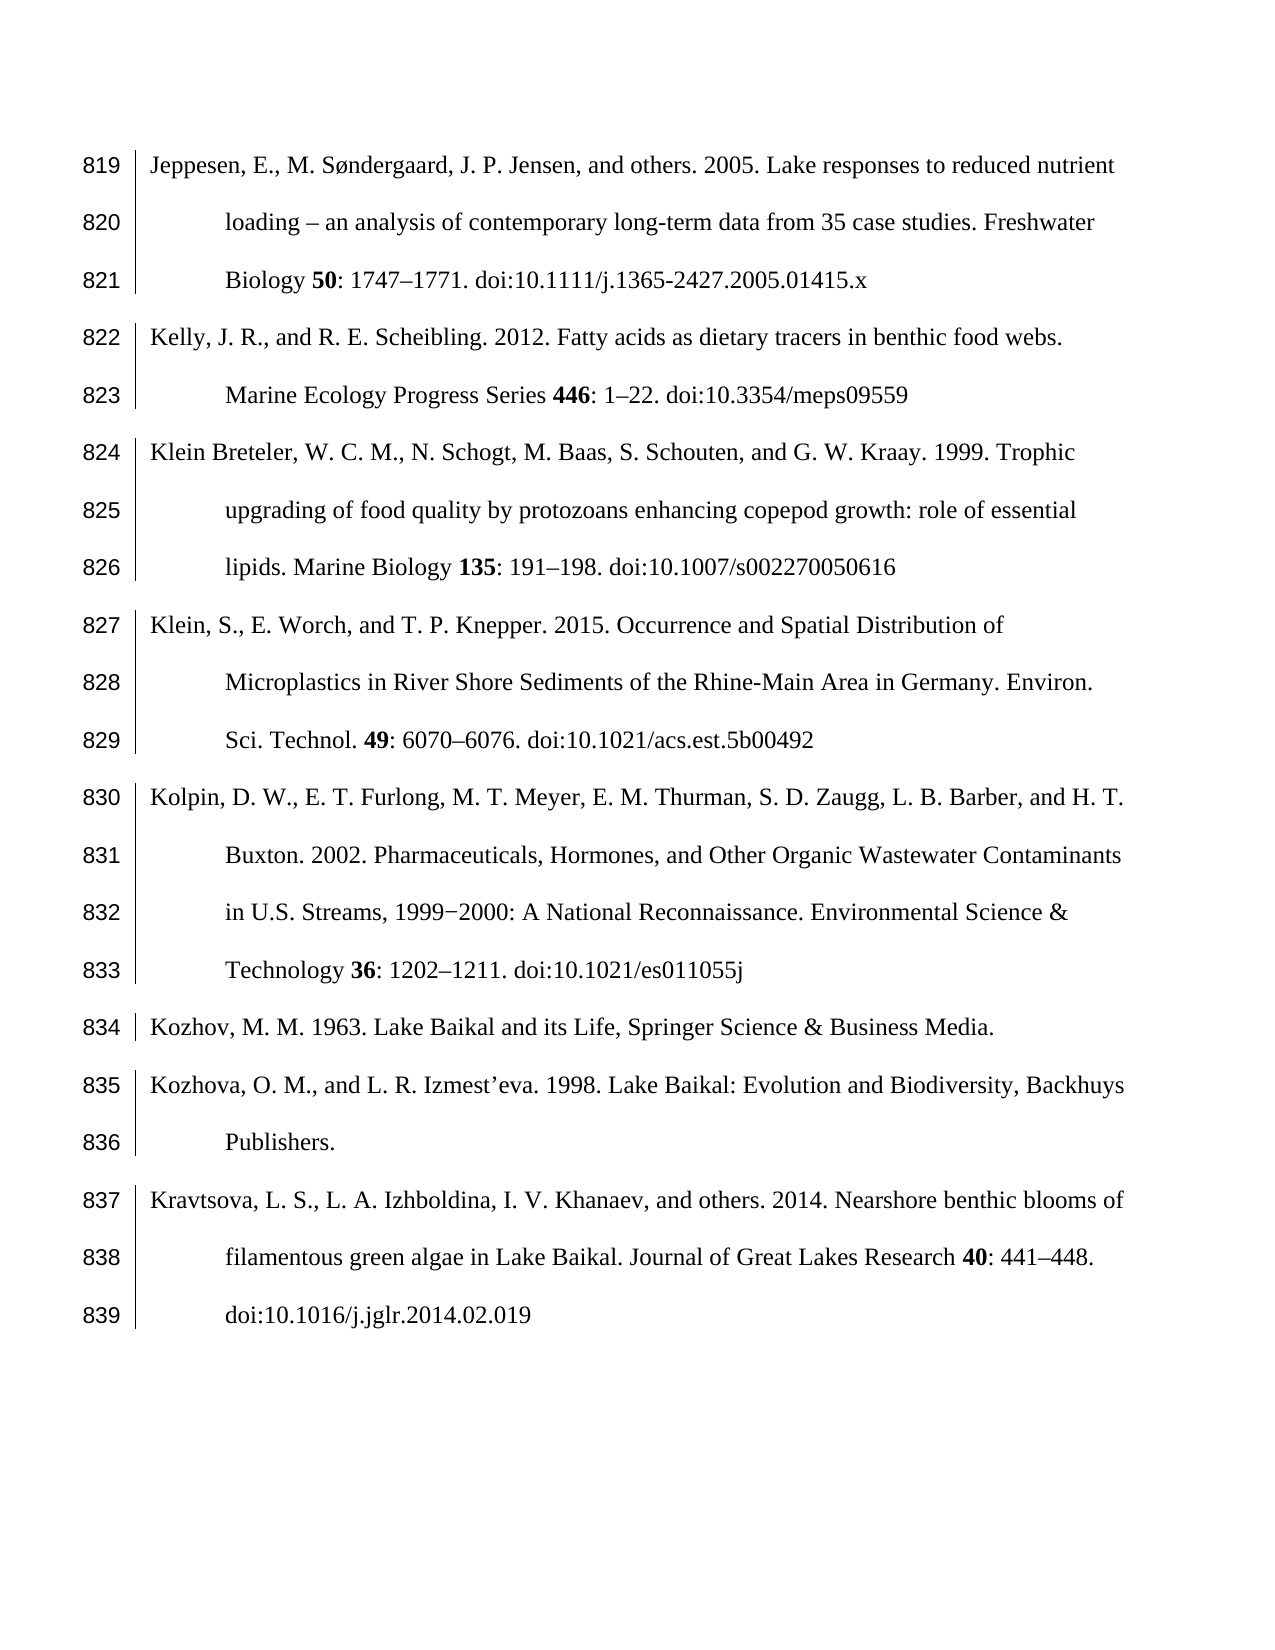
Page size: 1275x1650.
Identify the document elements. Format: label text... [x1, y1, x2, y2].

text Klein, S., E. Worch, and T. P. Knepper. 2015. Occurrence and Spatial Distribution of Microplastics in River Shore Sediments of the Rhine-Main Area in Germany. Environ. Sci. Technol. 49: 6070–6076. doi:10.1021/acs.est.5b00492 [150, 610, 1125, 754]
text Jeppesen, E., M. Søndergaard, J. P. Jensen, and others. 2005. Lake responses to reduced nutrient loading – an analysis of contemporary long-term data from 35 case studies. Freshwater Biology 50: 1747–1771. doi:10.1111/j.1365-2427.2005.01415.x [150, 150, 1125, 294]
text Kolpin, D. W., E. T. Furlong, M. T. Meyer, E. M. Thurman, S. D. Zaugg, L. B. Barber, and H. T. Buxton. 2002. Pharmaceuticals, Hormones, and Other Organic Wastewater Contaminants in U.S. Streams, 1999−2000: A National Reconnaissance. Environmental Science & Technology 36: 1202–1211. doi:10.1021/es011055j [150, 782, 1125, 984]
text Kozhova, O. M., and L. R. Izmest’eva. 1998. Lake Baikal: Evolution and Biodiversity, Backhuys Publishers. [150, 1070, 1125, 1156]
text Klein Breteler, W. C. M., N. Schogt, M. Baas, S. Schouten, and G. W. Kraay. 1999. Trophic upgrading of food quality by protozoans enhancing copepod growth: role of essential lipids. Marine Biology 135: 191–198. doi:10.1007/s002270050616 [150, 437, 1125, 581]
text Kelly, J. R., and R. E. Scheibling. 2012. Fatty acids as dietary tracers in benthic food webs. Marine Ecology Progress Series 446: 1–22. doi:10.3354/meps09559 [150, 322, 1125, 409]
text Kozhov, M. M. 1963. Lake Baikal and its Life, Springer Science & Business Media. [150, 1012, 1125, 1041]
text Kravtsova, L. S., L. A. Izhboldina, I. V. Khanaev, and others. 2014. Nearshore benthic blooms of filamentous green algae in Lake Baikal. Journal of Great Lakes Research 40: 441–448. doi:10.1016/j.jglr.2014.02.019 [150, 1185, 1125, 1329]
